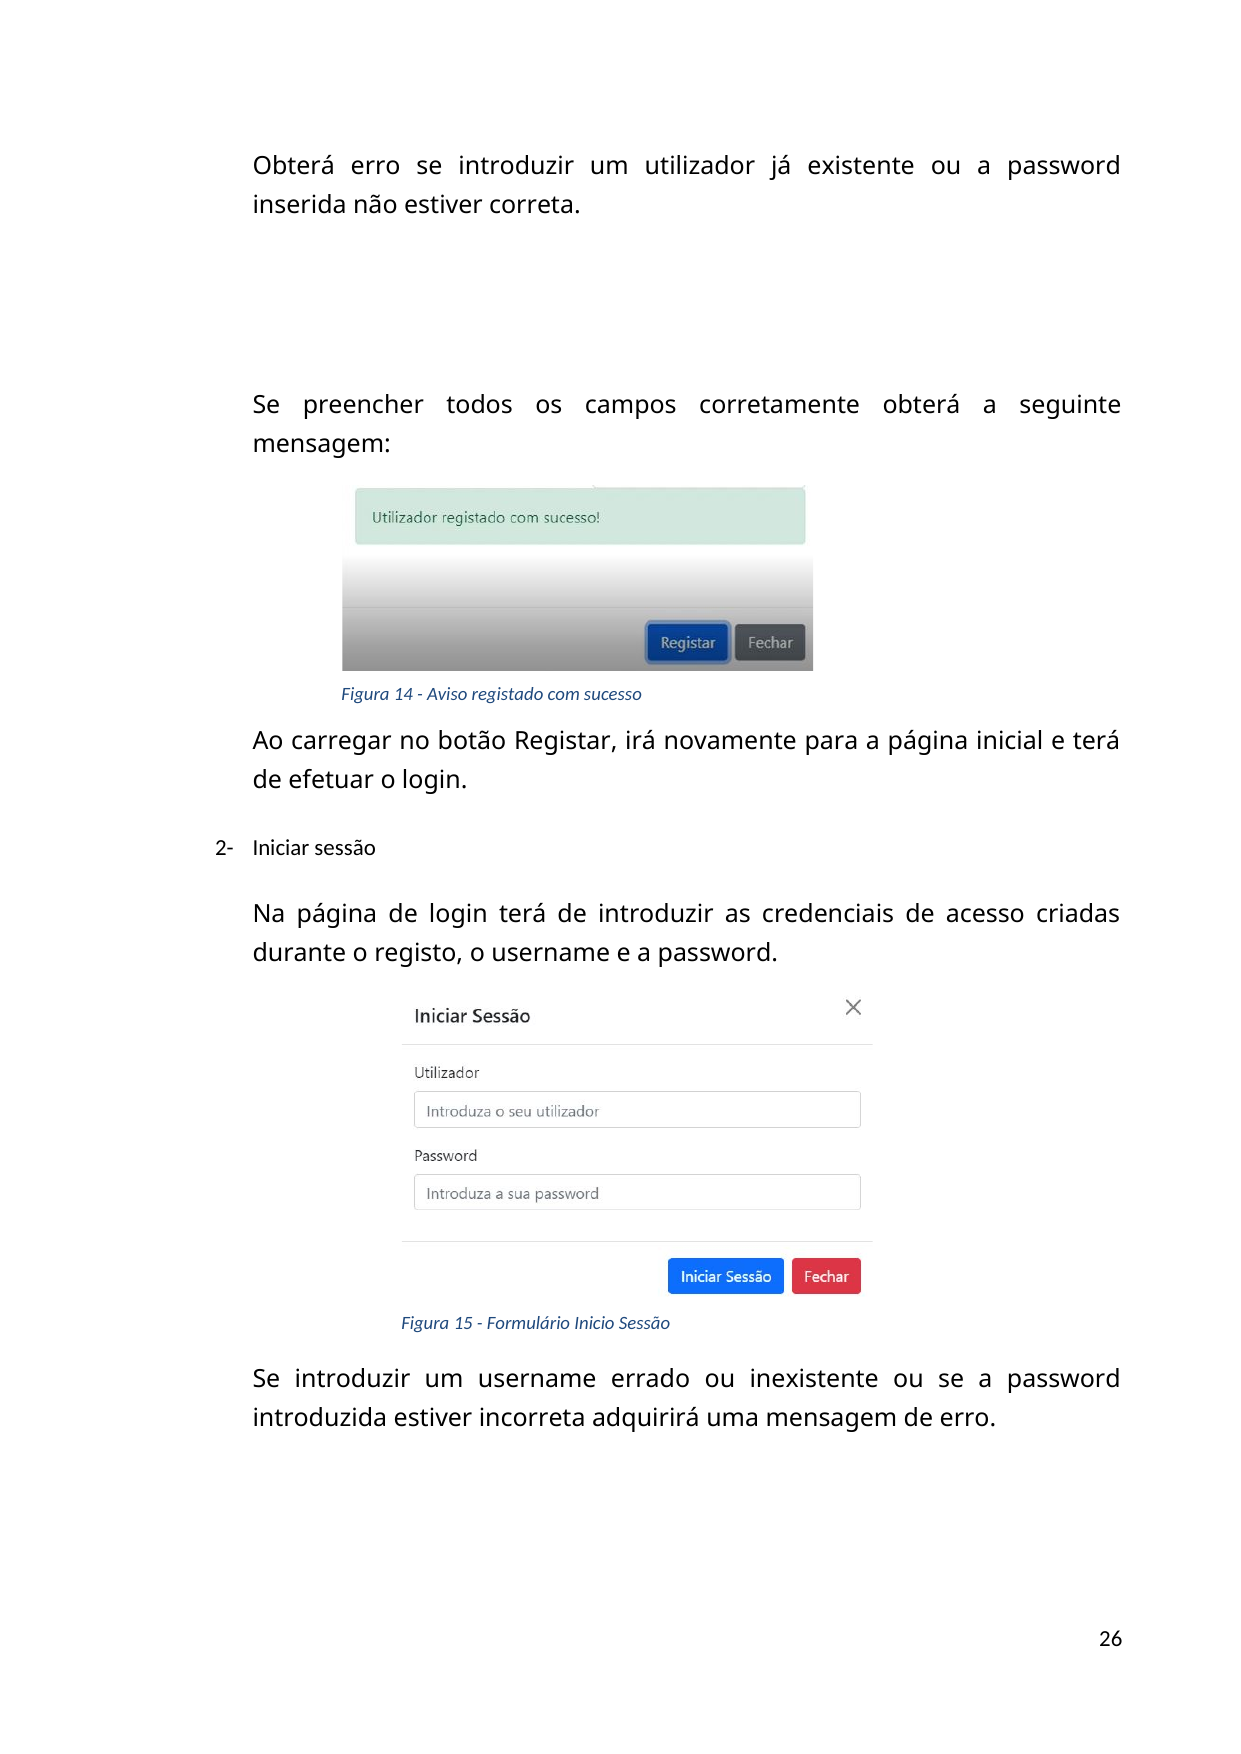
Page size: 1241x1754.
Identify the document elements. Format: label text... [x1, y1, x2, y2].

picture [341, 485, 813, 670]
picture [401, 976, 873, 1299]
list Obterá erro se introduzir um utilizador já existente ou a password inserida não estiver correta. [252, 148, 1122, 221]
list Se introduzir um username errado ou inexistente ou se a password introduzida estiver incorreta adquirirá uma mensagem de erro. [252, 1360, 1122, 1433]
list Iniciar sessão [215, 833, 1122, 861]
list Na página de login terá de introduzir as credenciais de acesso criadas durante o registo, o username e a password. [252, 896, 1122, 969]
list Se preencher todos os campos corretamente obterá a seguinte mensagem: [252, 387, 1122, 460]
list Ao carregar no botão Registar, irá novamente para a página inicial e terá de efetuar o login. [252, 723, 1122, 796]
